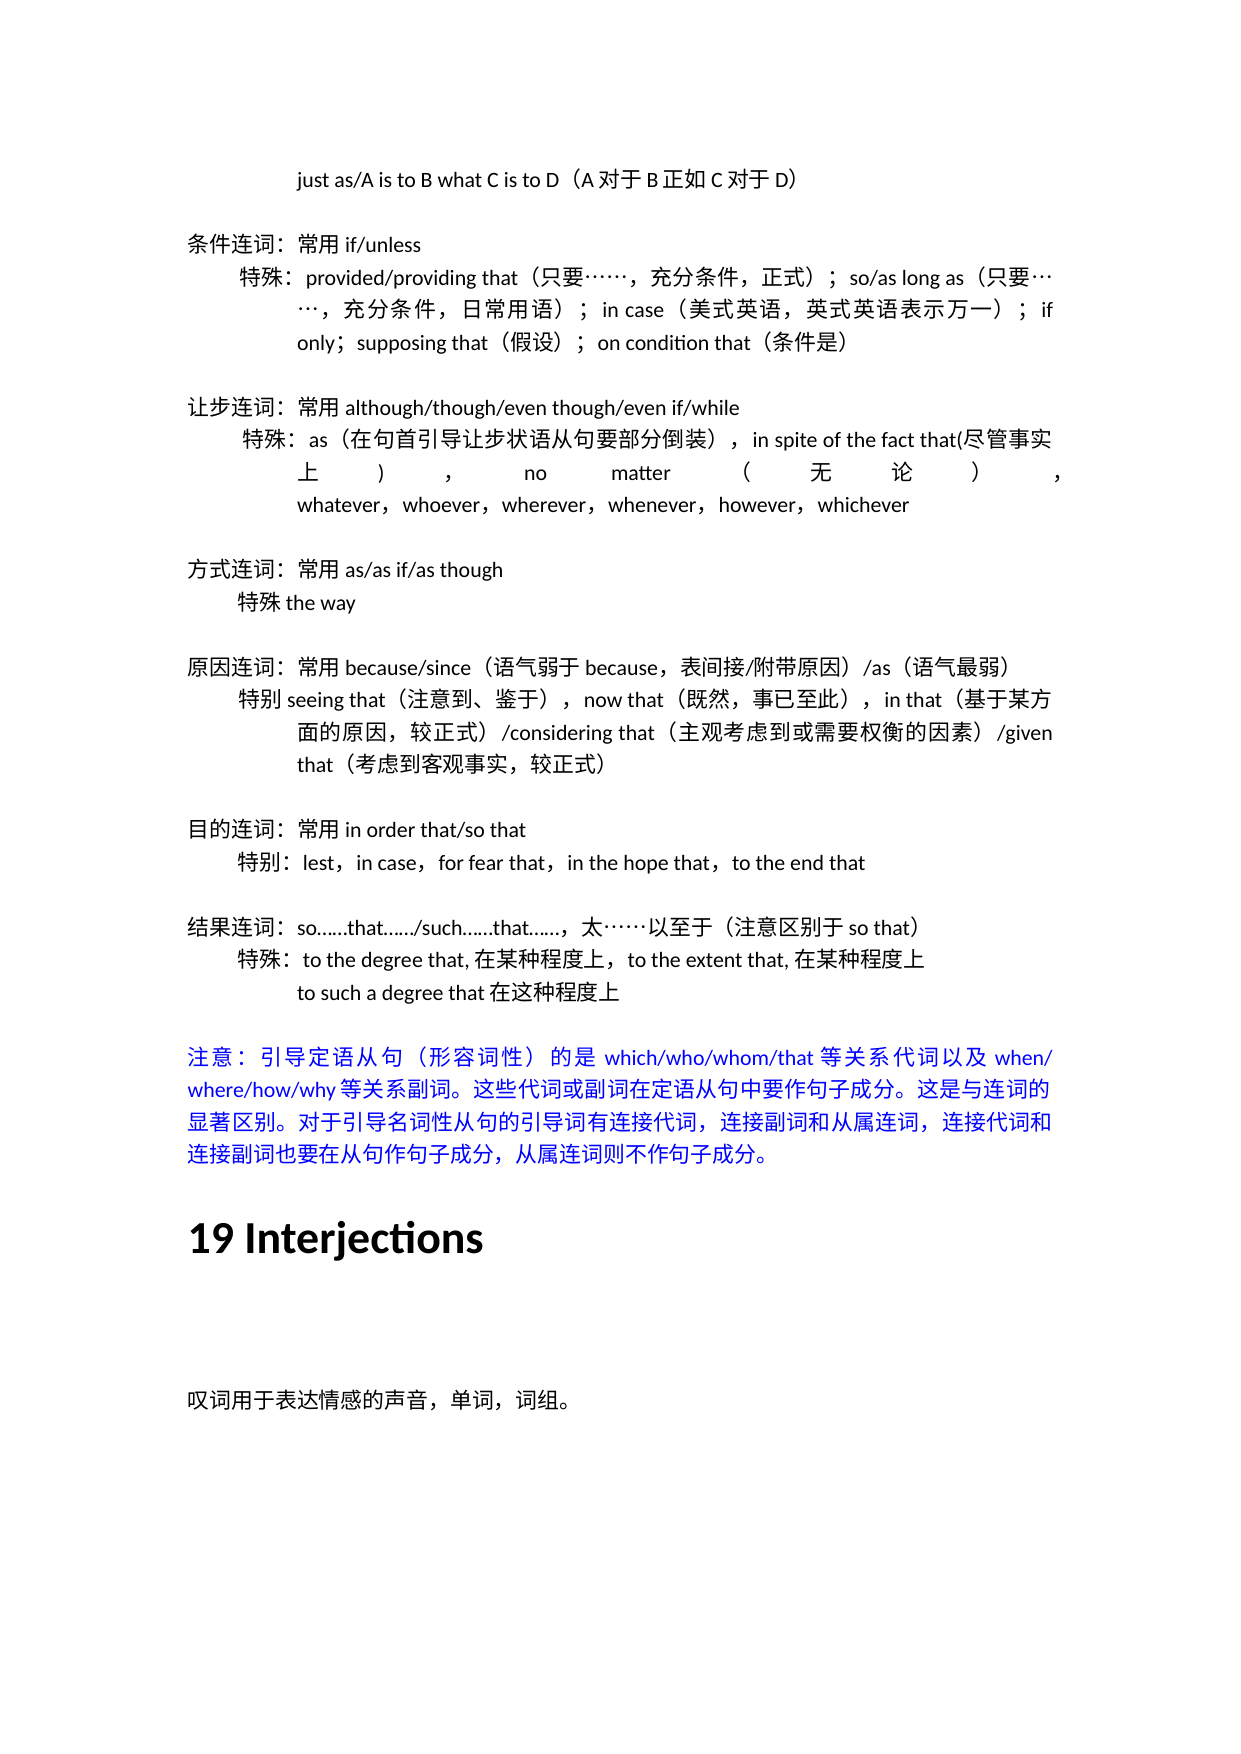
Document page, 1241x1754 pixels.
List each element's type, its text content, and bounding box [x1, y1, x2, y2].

text 目的连词：常用in order that/so that [187, 812, 1053, 844]
subtitle 19 Interjections [187, 1205, 1053, 1270]
text 特殊：as（在句首引导让步状语从句要部分倒装），in spite of the fact that(尽管事实上)，no matter（无论），whatever，whoever，wherever，whenever，however，whichever [187, 422, 1053, 519]
text 特别：lest，in case，for fear that，in the hope that，to the end that [187, 844, 1053, 877]
text 条件连词：常用if/unless [187, 227, 1053, 259]
text 特别seeing that（注意到、鉴于），now that（既然，事已至此），in that（基于某方面的原因，较正式）/considering that（主观考虑到或需要权衡的因素）/given that（考虑到客观事实，较正式） [187, 682, 1053, 779]
text 叹词用于表达情感的声音，单词，词组。 [187, 1382, 1053, 1415]
text just as/A is to B what C is to D（A对于B正如C对于D） [297, 162, 1053, 194]
text 特殊：to the degree that, 在某种程度上，to the extent that, 在某种程度上 [187, 942, 1053, 974]
text to such a degree that在这种程度上 [187, 974, 1053, 1007]
text 原因连词：常用because/since（语气弱于because，表间接/附带原因）/as（语气最弱） [187, 649, 1053, 682]
text 方式连词：常用as/as if/as though [187, 552, 1053, 584]
text 让步连词：常用although/though/even though/even if/while [187, 389, 1053, 422]
text 结果连词：so……that……/such……that……，太……以至于（注意区别于so that） [187, 909, 1053, 942]
text 特殊：provided/providing that（只要……，充分条件，正式）；so/as long as（只要……，充分条件，日常用语）；in case（美式英语，英式英语表示万一）；if only；supposing that（假设）；on condition that（条件是） [187, 259, 1053, 357]
text 特殊 the way [187, 584, 1053, 617]
text 注意：引导定语从句（形容词性）的是which/who/whom/that等关系代词以及when/where/how/why等关系副词。这些代词或副词在定语从句中要作句子成分。这是与连词的显著区别。对于引导名词性从句的引导词有连接代词，连接副词和从属连词，连接代词和连接副词也要在从句作句子成分，从属连词则不作句子成分。 [187, 1039, 1053, 1169]
